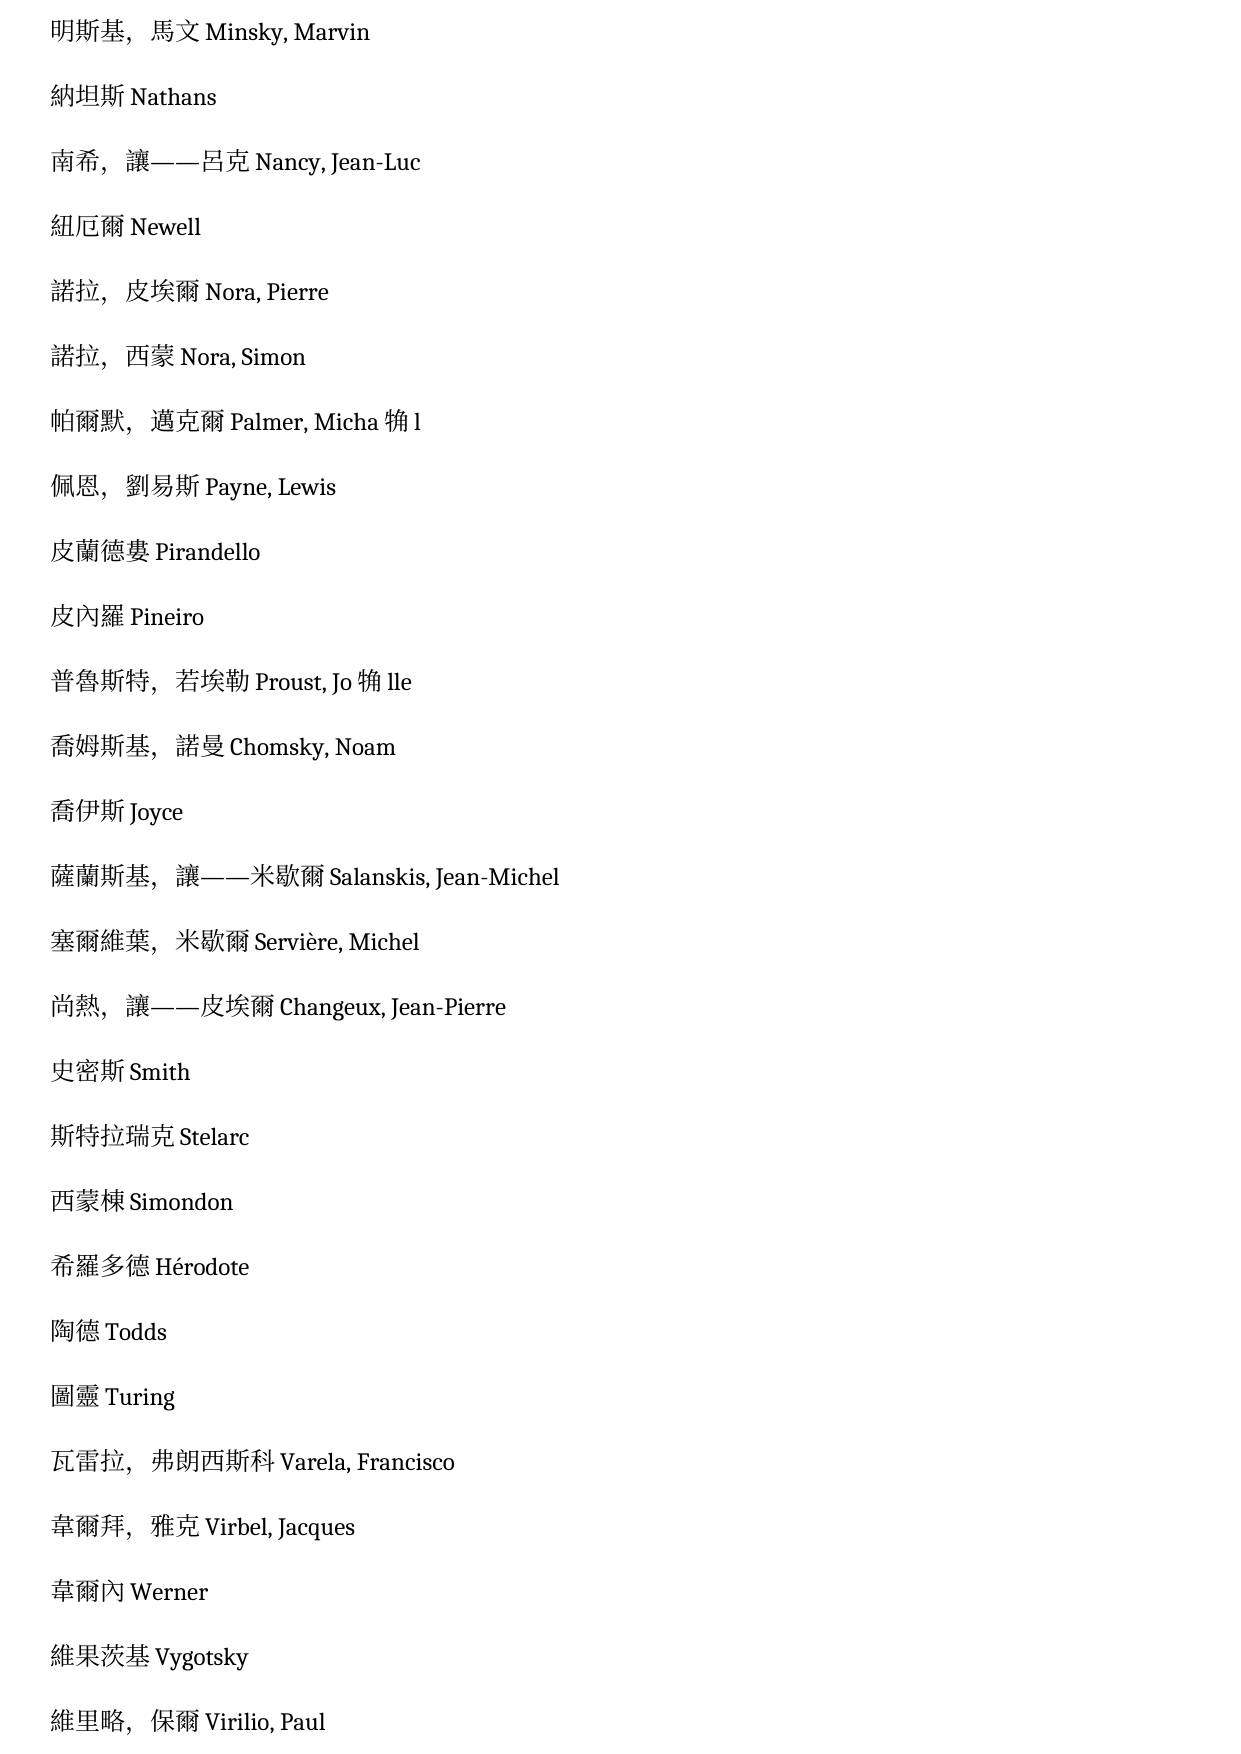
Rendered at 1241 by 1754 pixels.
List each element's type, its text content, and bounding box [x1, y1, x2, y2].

text 佩恩，劉易斯Payne, Lewis [0, 471, 1240, 503]
text 普魯斯特，若埃勒Proust, Jo觕lle [0, 666, 1240, 698]
text 皮內羅Pineiro [0, 601, 1240, 633]
text 喬姆斯基，諾曼Chomsky, Noam [0, 731, 1240, 763]
text 史密斯Smith [0, 1056, 1240, 1088]
text 斯特拉瑞克Stelarc [0, 1121, 1240, 1153]
text 諾拉，皮埃爾Nora, Pierre [0, 276, 1240, 308]
text 維果茨基Vygotsky [0, 1641, 1240, 1673]
text 南希，讓——呂克Nancy, Jean-Luc [0, 146, 1240, 178]
text 西蒙棟Simondon [0, 1186, 1240, 1218]
text 陶德Todds [0, 1316, 1240, 1348]
text 帕爾默，邁克爾Palmer, Micha觕l [0, 406, 1240, 438]
text 皮蘭德婁Pirandello [0, 536, 1240, 568]
text 塞爾維葉，米歇爾Servière, Michel [0, 926, 1240, 958]
text 紐厄爾Newell [0, 211, 1240, 243]
text 瓦雷拉，弗朗西斯科Varela, Francisco [0, 1446, 1240, 1478]
text 韋爾內Werner [0, 1576, 1240, 1608]
text 薩蘭斯基，讓——米歇爾Salanskis, Jean-Michel [0, 861, 1240, 893]
text 諾拉，西蒙Nora, Simon [0, 341, 1240, 373]
text 韋爾拜，雅克Virbel, Jacques [0, 1511, 1240, 1543]
text 明斯基，馬文Minsky, Marvin [0, 16, 1240, 48]
text 希羅多德Hérodote [0, 1251, 1240, 1283]
text 納坦斯Nathans [0, 81, 1240, 113]
text 圖靈Turing [0, 1381, 1240, 1413]
text 尚熱，讓——皮埃爾Changeux, Jean-Pierre [0, 991, 1240, 1023]
text 維里略，保爾Virilio, Paul [0, 1706, 1240, 1738]
text 喬伊斯Joyce [0, 796, 1240, 828]
